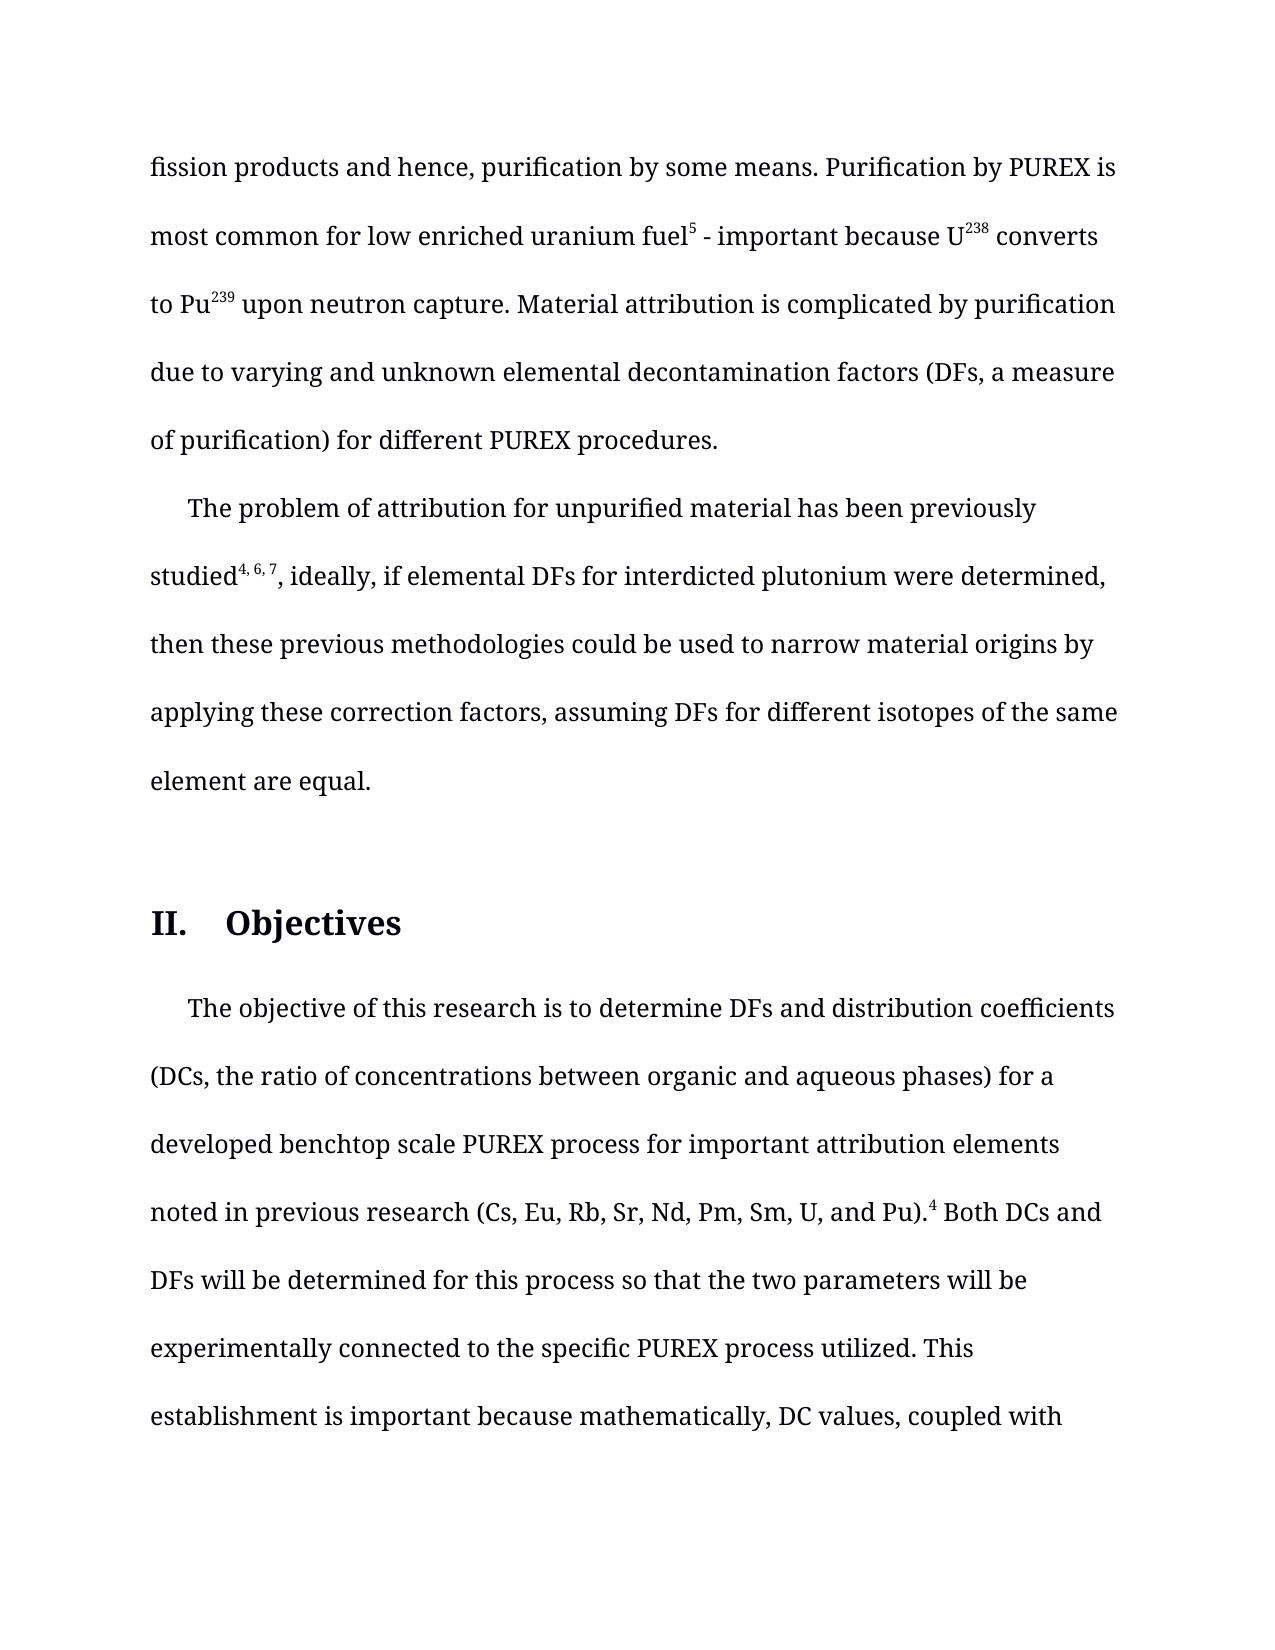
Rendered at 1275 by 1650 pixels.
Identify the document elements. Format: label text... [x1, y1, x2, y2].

text The problem of attribution for unpurified material has been previously studied4, 6, 7, ideally, if elemental DFs for interdicted plutonium were determined, then these previous methodologies could be used to narrow material origins by applying these correction factors, assuming DFs for different isotopes of the same element are equal. [150, 491, 1125, 797]
list Objectives [187, 899, 1125, 945]
